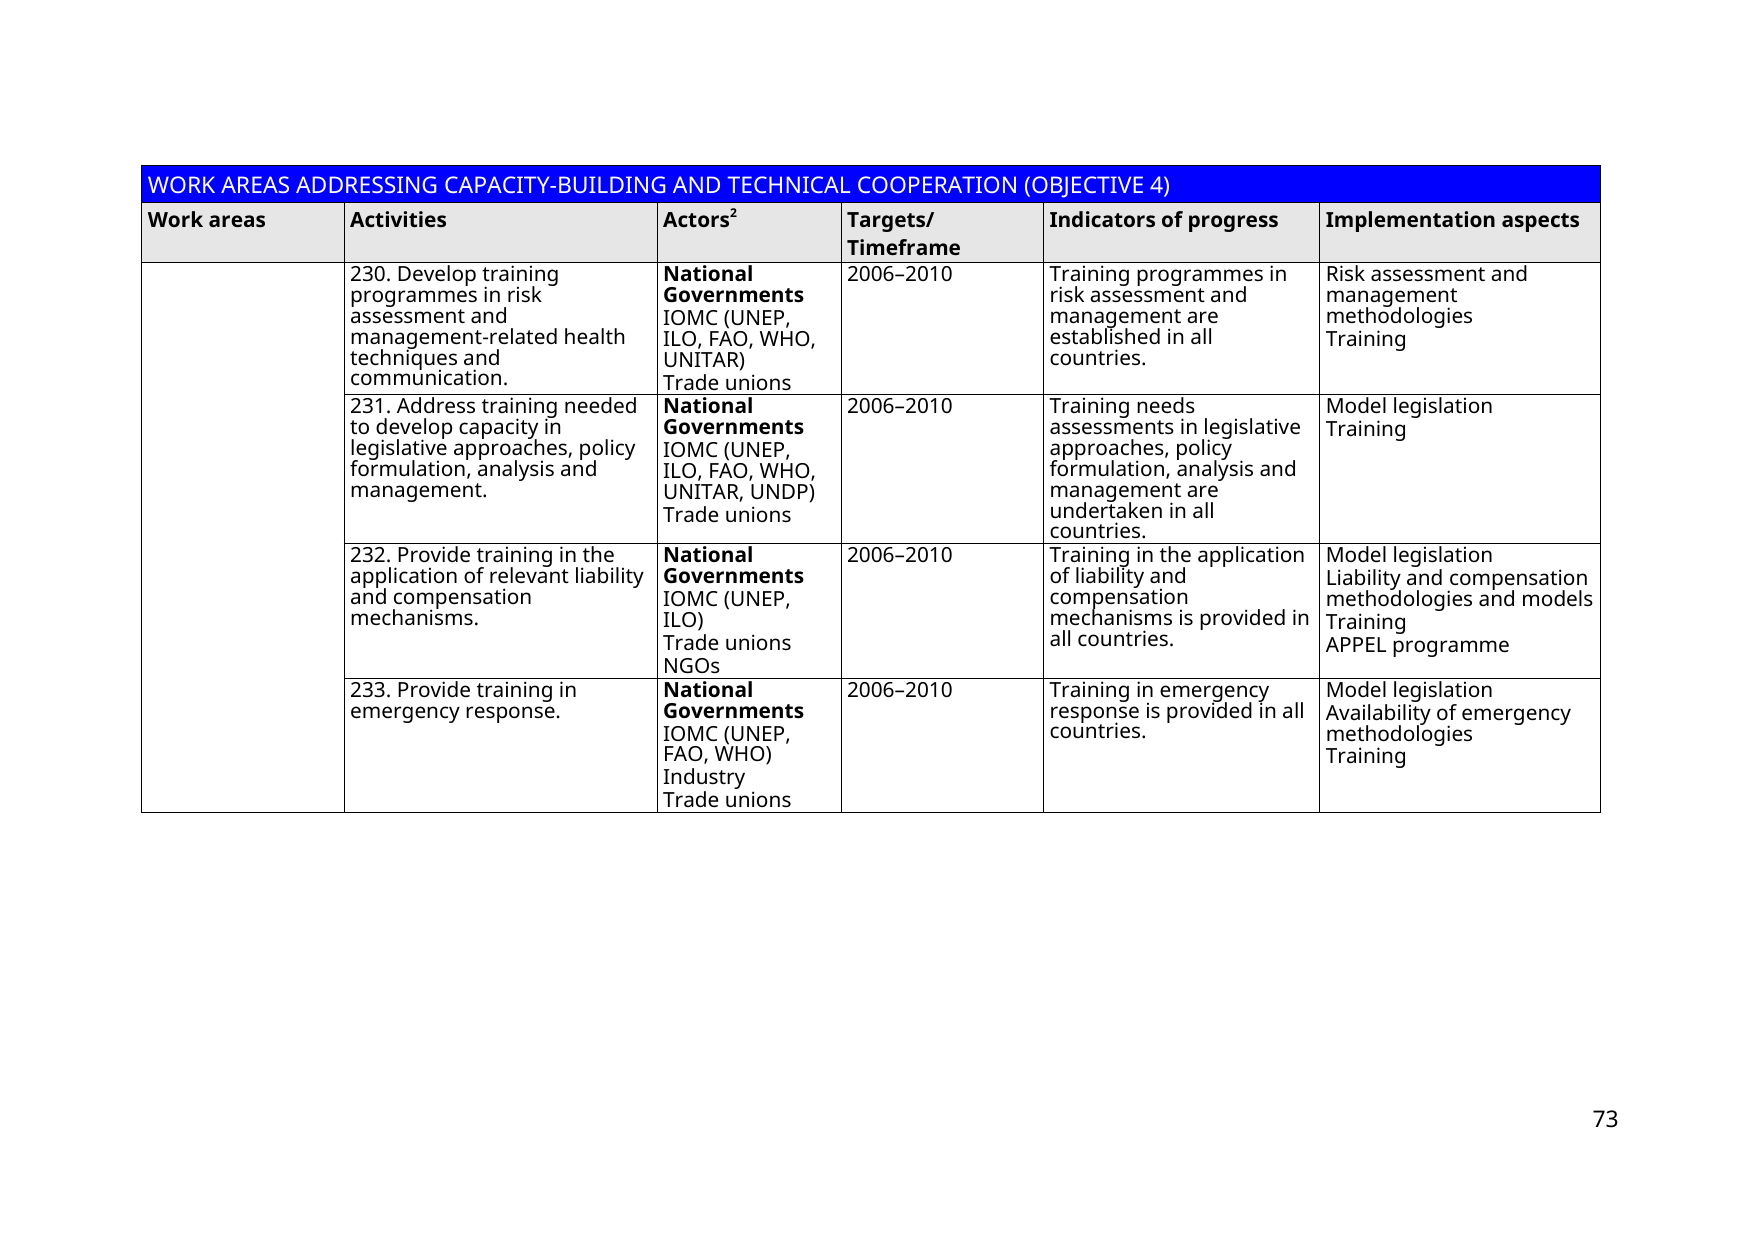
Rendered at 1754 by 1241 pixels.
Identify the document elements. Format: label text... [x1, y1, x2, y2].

table_cell Implementation aspects [1320, 203, 1600, 262]
table_cell 2006–2010 [842, 679, 1043, 812]
table_cell 2006–2010 [842, 395, 1043, 543]
table_cell Indicators of progress [1044, 203, 1319, 262]
table_cell Activities [345, 203, 657, 262]
table_cell 230. Develop training programmes in risk assessment and management-related health techniques and communication. [345, 263, 657, 394]
table_cell National Governments IOMC (UNEP, FAO, WHO) Industry Trade unions [658, 679, 841, 812]
table_cell Model legislation Training [1320, 395, 1600, 543]
table_cell 2006–2010 [842, 263, 1043, 394]
table_cell Training in emergency response is provided in all countries. [1044, 679, 1319, 812]
table_cell Training programmes in risk assessment and management are established in all countries. [1044, 263, 1319, 394]
table_cell 2006–2010 [842, 544, 1043, 677]
table_cell 233. Provide training in emergency response. [345, 679, 657, 812]
table_cell National Governments IOMC (UNEP, ILO) Trade unions NGOs [658, 544, 841, 677]
table_cell National Governments IOMC (UNEP, ILO, FAO, WHO, UNITAR) Trade unions [658, 263, 841, 394]
table_cell Model legislation Availability of emergency methodologies Training [1320, 679, 1600, 812]
table_cell Model legislation Liability and compensation methodologies and models Training APPEL programme [1320, 544, 1600, 677]
table_cell Training needs assessments in legislative approaches, policy formulation, analysis and management are undertaken in all countries. [1044, 395, 1319, 543]
table_header Work areas addressing capacity-building and technical cooperation (objective 4) [142, 166, 1600, 202]
table_cell Training in the application of liability and compensation mechanisms is provided in all countries. [1044, 544, 1319, 677]
table_cell Targets/Timeframe [842, 203, 1043, 262]
table_cell National Governments IOMC (UNEP, ILO, FAO, WHO, UNITAR, UNDP) Trade unions [658, 395, 841, 543]
table_cell 232. Provide training in the application of relevant liability and compensation mechanisms. [345, 544, 657, 677]
table_cell Actors2 [658, 203, 841, 262]
table_cell Risk assessment and management methodologies Training [1320, 263, 1600, 394]
table_cell Work areas [142, 203, 344, 262]
table_cell 231. Address training needed to develop capacity in legislative approaches, policy formulation, analysis and management. [345, 395, 657, 543]
